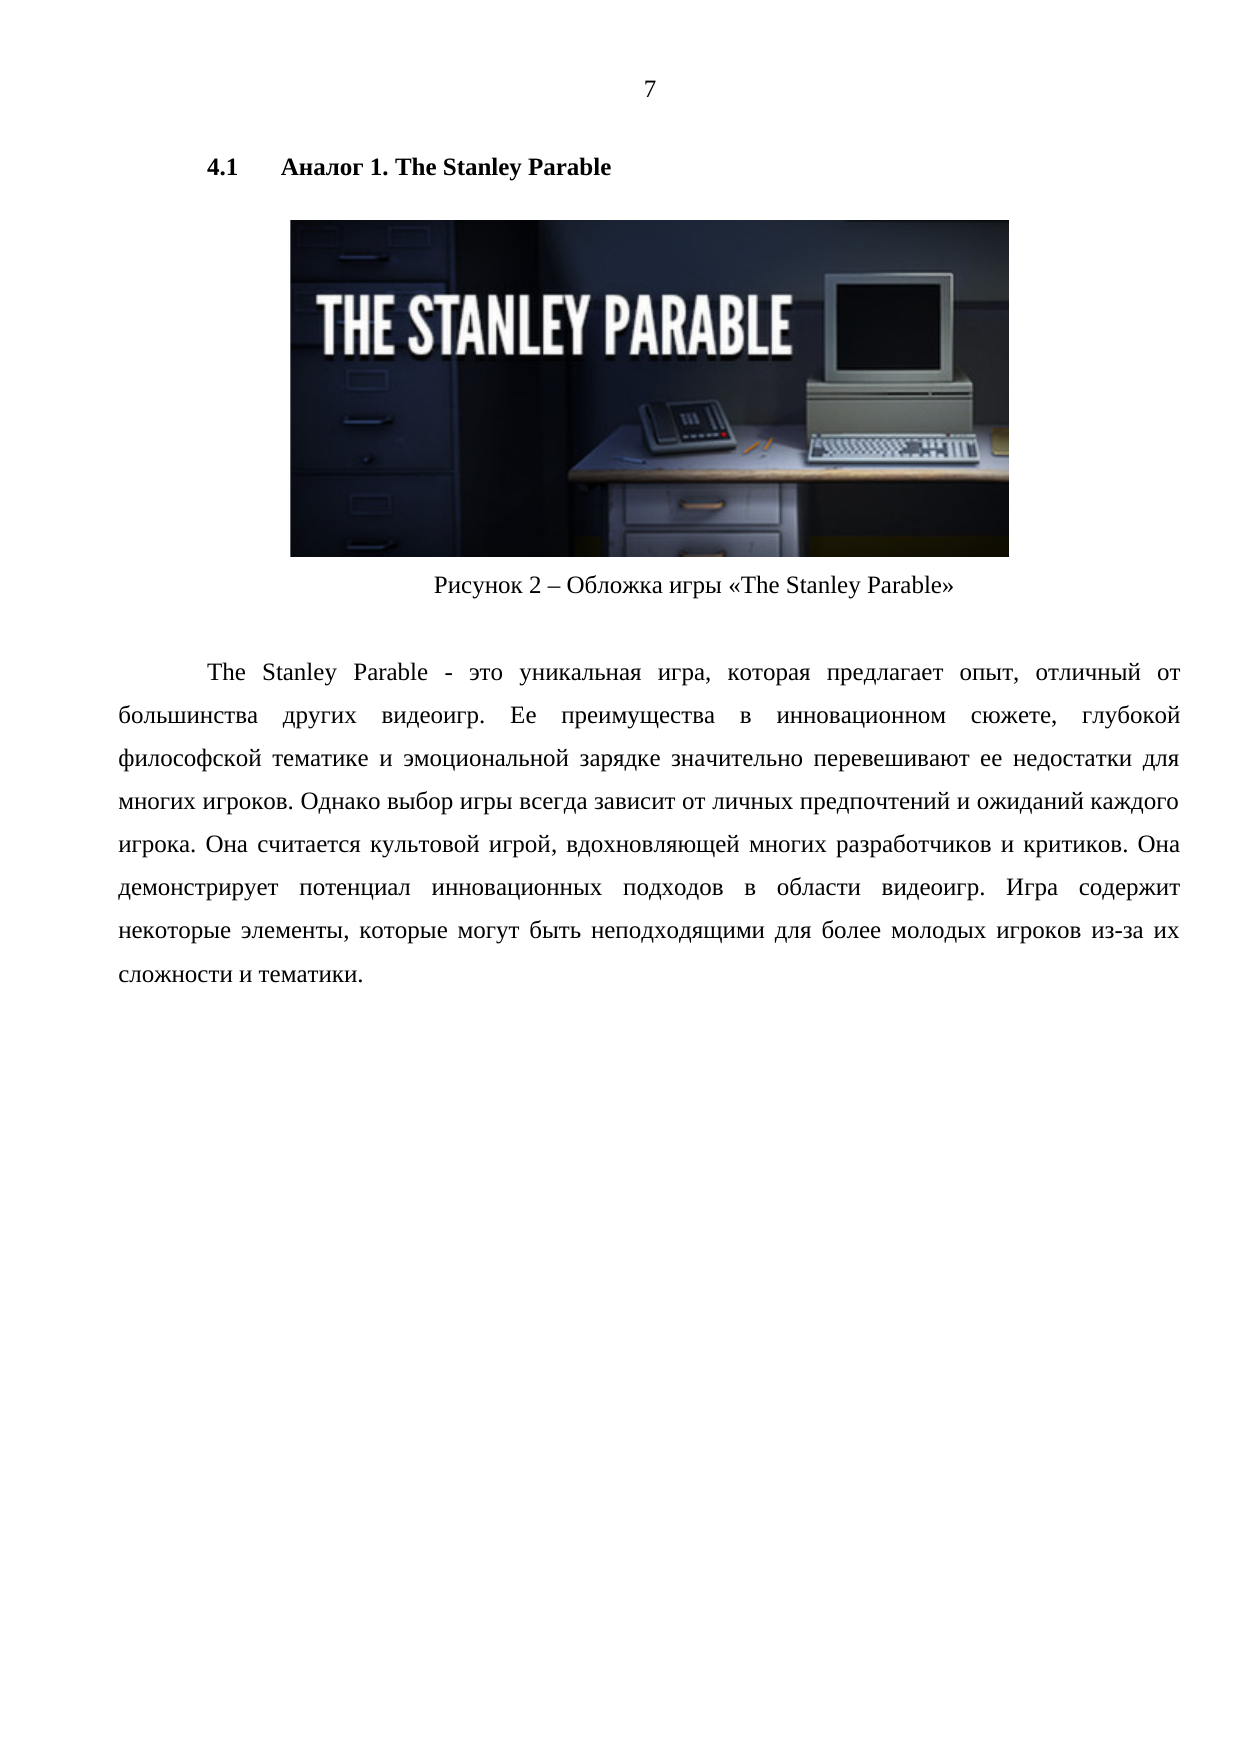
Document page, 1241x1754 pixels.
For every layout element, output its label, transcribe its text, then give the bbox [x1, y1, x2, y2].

text Рисунок 2 – Обложка игры «The Stanley Parable» [118, 571, 1181, 599]
text The Stanley Parable - это уникальная игра, которая предлагает опыт, отличный от большинства других видеоигр. Ее преимущества в инновационном сюжете, глубокой философской тематике и эмоциональной зарядке значительно перевешивают ее недостатки для многих игроков. Однако выбор игры всегда зависит от личных предпочтений и ожиданий каждого игрока. Она считается культовой игрой, вдохновляющей многих разработчиков и критиков. Она демонстрирует потенциал инновационных подходов в области видеоигр. Игра содержит некоторые элементы, которые могут быть неподходящими для более молодых игроков из-за их сложности и тематики. [118, 657, 1181, 987]
subtitle Аналог 1. The Stanley Parable [118, 152, 1181, 181]
picture [290, 220, 1009, 557]
